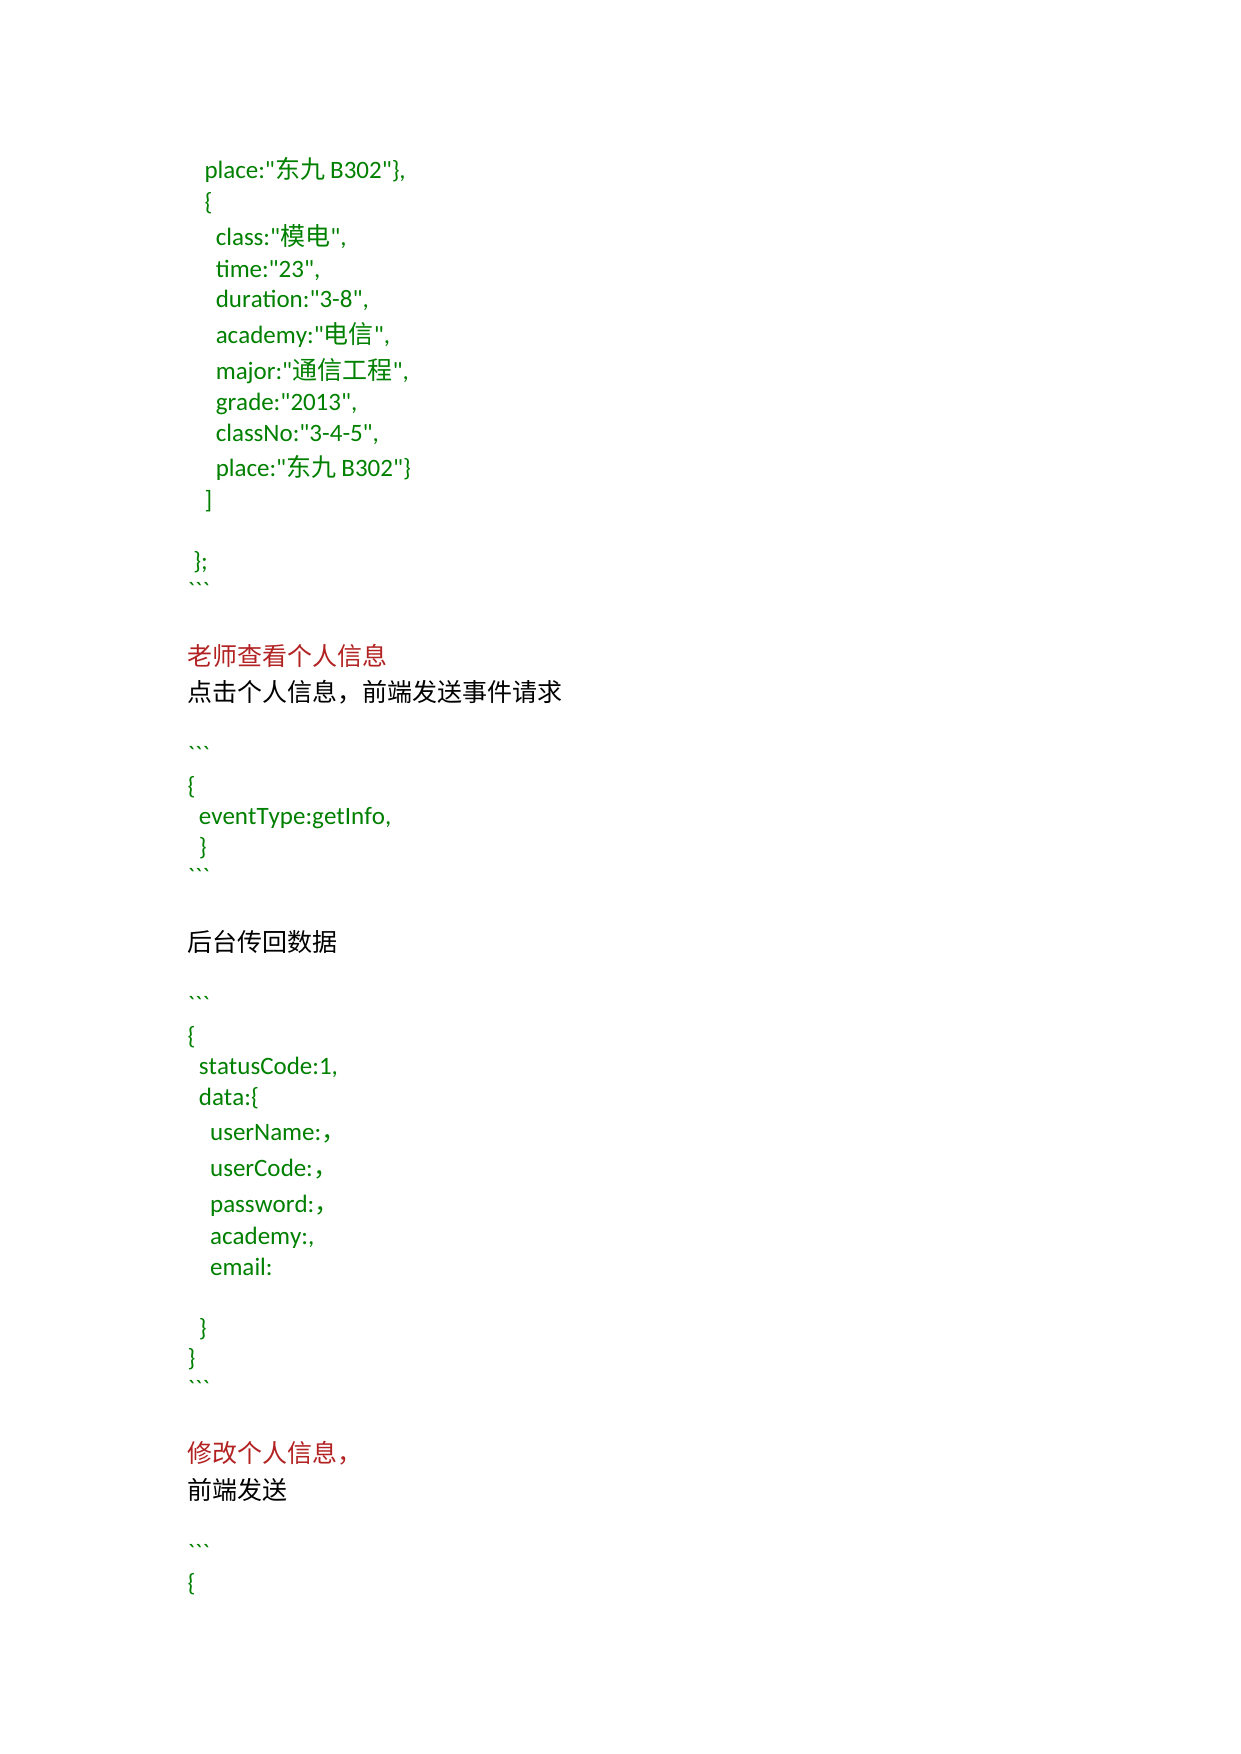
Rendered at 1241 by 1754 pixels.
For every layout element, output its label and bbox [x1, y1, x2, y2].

text [187, 150, 1053, 1598]
